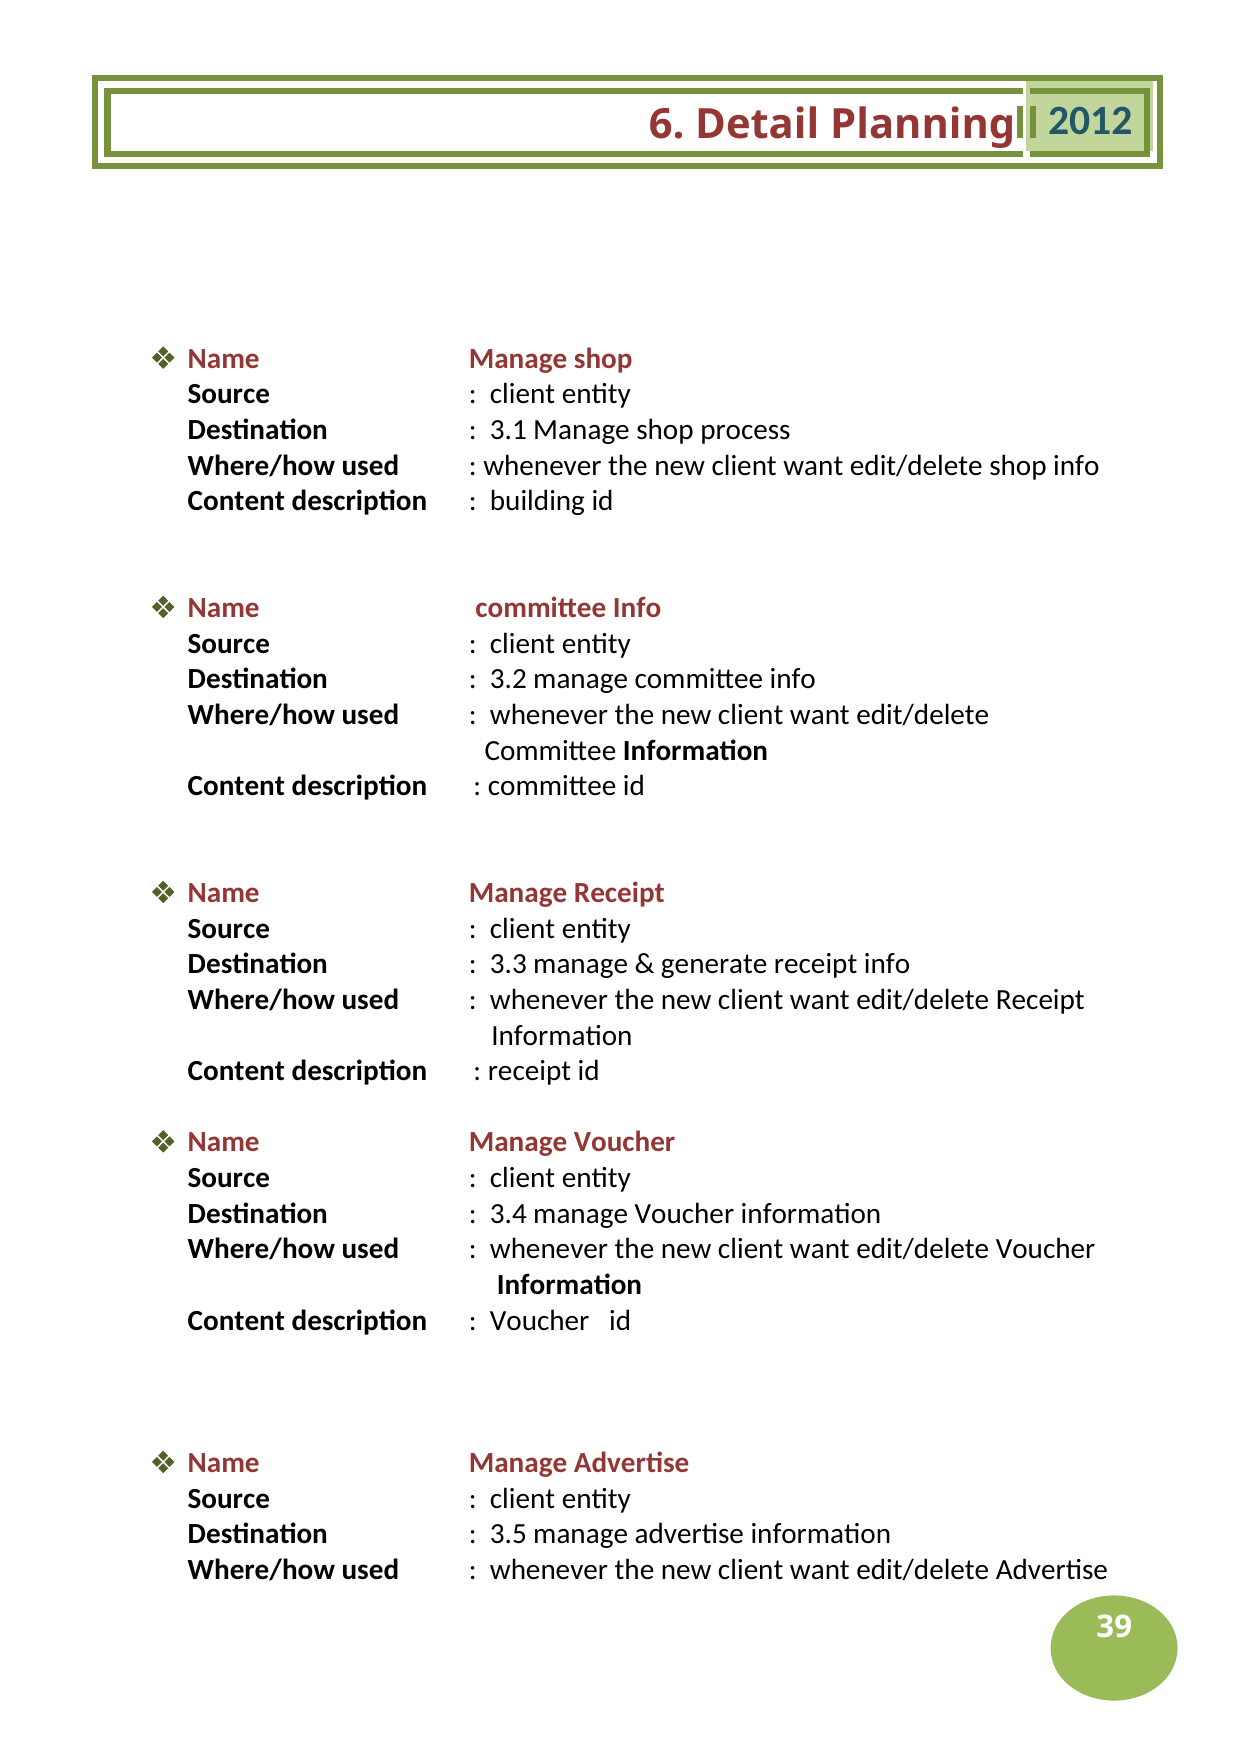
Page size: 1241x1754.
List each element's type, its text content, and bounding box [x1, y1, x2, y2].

list Destination : 3.2 manage committee info [187, 660, 1116, 696]
list Name Manage shop [150, 340, 1116, 375]
list Source : client entity [187, 375, 1116, 411]
list Name Manage Voucher [150, 1123, 1116, 1159]
list Source : client entity [187, 1159, 1116, 1195]
list Source : client entity [187, 910, 1116, 945]
list Where/how used : whenever the new client want edit/delete Voucher [187, 1230, 1116, 1266]
list Where/how used : whenever the new client want edit/delete Advertise [187, 1551, 1116, 1587]
list Name Manage Receipt [150, 874, 1116, 910]
list Information [187, 1017, 1116, 1052]
list Content description : Voucher id [187, 1302, 1116, 1337]
list Content description : receipt id [187, 1052, 1116, 1088]
list Destination : 3.3 manage & generate receipt info [187, 945, 1116, 981]
list Name committee Info [150, 589, 1116, 625]
list Where/how used : whenever the new client want edit/delete [187, 696, 1116, 732]
list Content description : committee id [187, 767, 1116, 803]
list Where/how used : whenever the new client want edit/delete Receipt [187, 981, 1116, 1017]
list Where/how used : whenever the new client want edit/delete shop info [187, 447, 1116, 482]
list Information [187, 1266, 1116, 1302]
list Source : client entity [187, 625, 1116, 660]
list Destination : 3.1 Manage shop process [187, 411, 1116, 447]
list Destination : 3.4 manage Voucher information [187, 1195, 1116, 1230]
list Name Manage Advertise [150, 1444, 1116, 1480]
list Source : client entity [187, 1480, 1116, 1515]
list Destination : 3.5 manage advertise information [187, 1515, 1116, 1551]
list Committee Information [187, 732, 1116, 767]
list Content description : building id [187, 482, 1116, 518]
